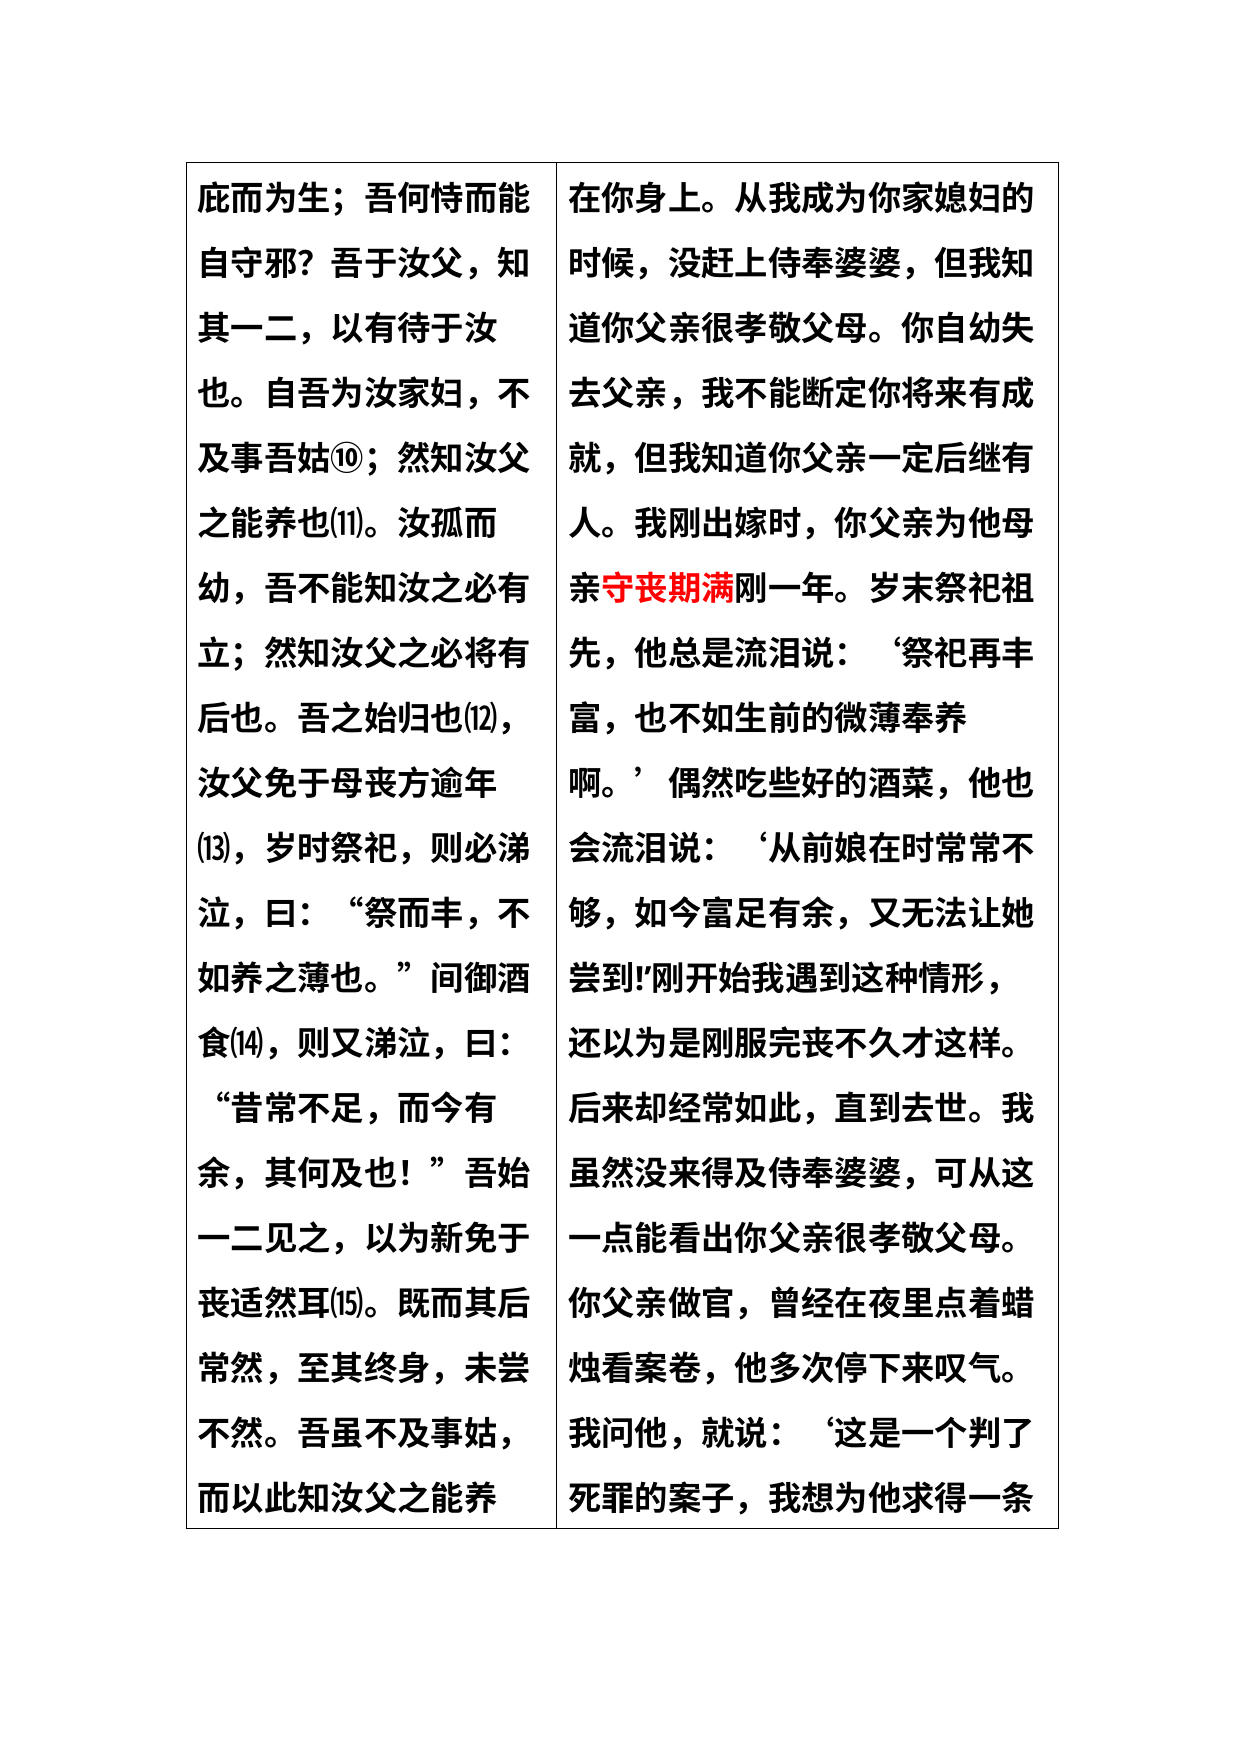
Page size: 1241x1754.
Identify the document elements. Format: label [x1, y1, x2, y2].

table_cell [187, 163, 556, 1528]
table_cell [557, 163, 1058, 1528]
